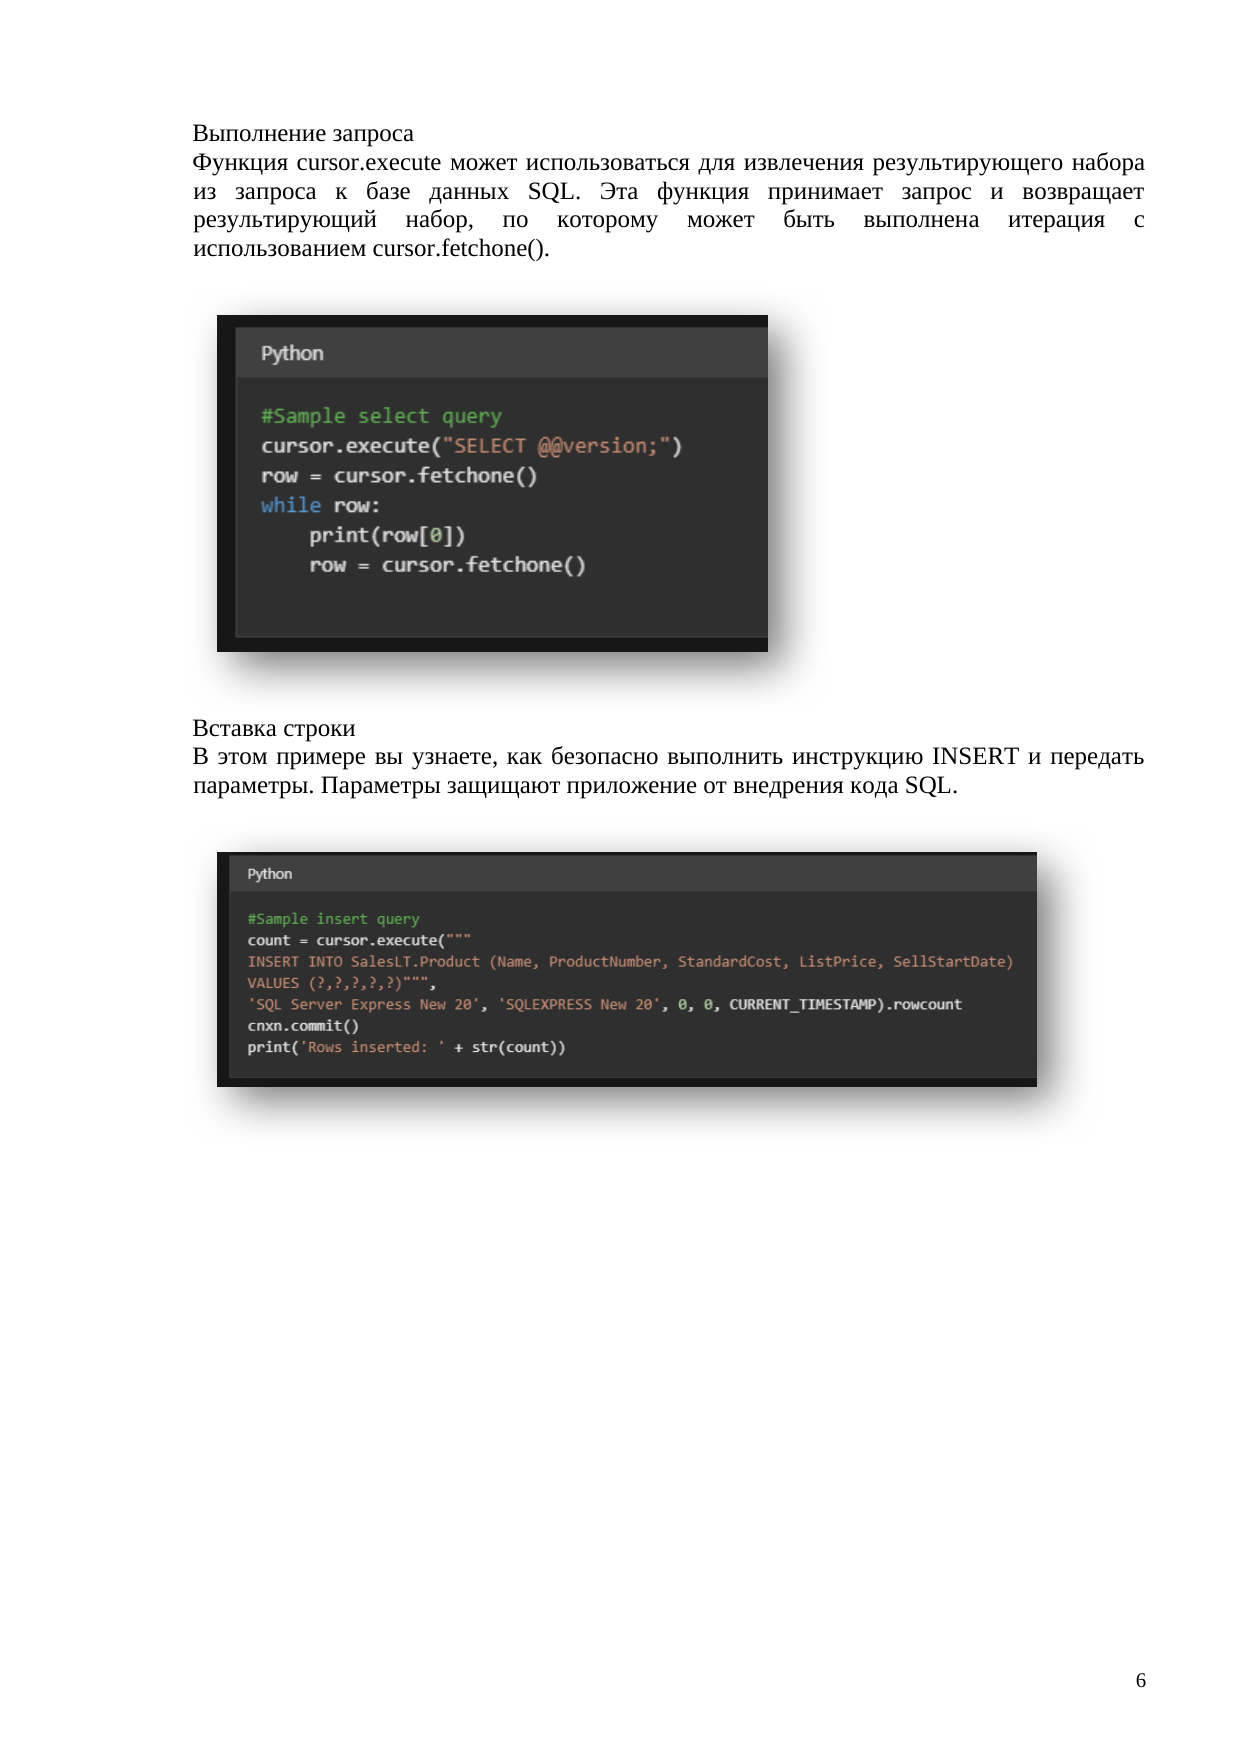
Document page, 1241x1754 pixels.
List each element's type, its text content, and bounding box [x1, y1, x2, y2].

text Функция cursor.execute может использоваться для извлечения результирующего набора из запроса к базе данных SQL. Эта функция принимает запрос и возвращает результирующий набор, по которому может быть выполнена итерация с использованием cursor.fetchone(). [192, 147, 1146, 262]
text Вставка строки [192, 713, 1146, 741]
picture [217, 852, 1037, 1087]
text Выполнение запроса [192, 118, 1146, 147]
picture [217, 315, 768, 652]
text В этом примере вы узнаете, как безопасно выполнить инструкцию INSERT и передать параметры. Параметры защищают приложение от внедрения кода SQL. [192, 741, 1146, 799]
